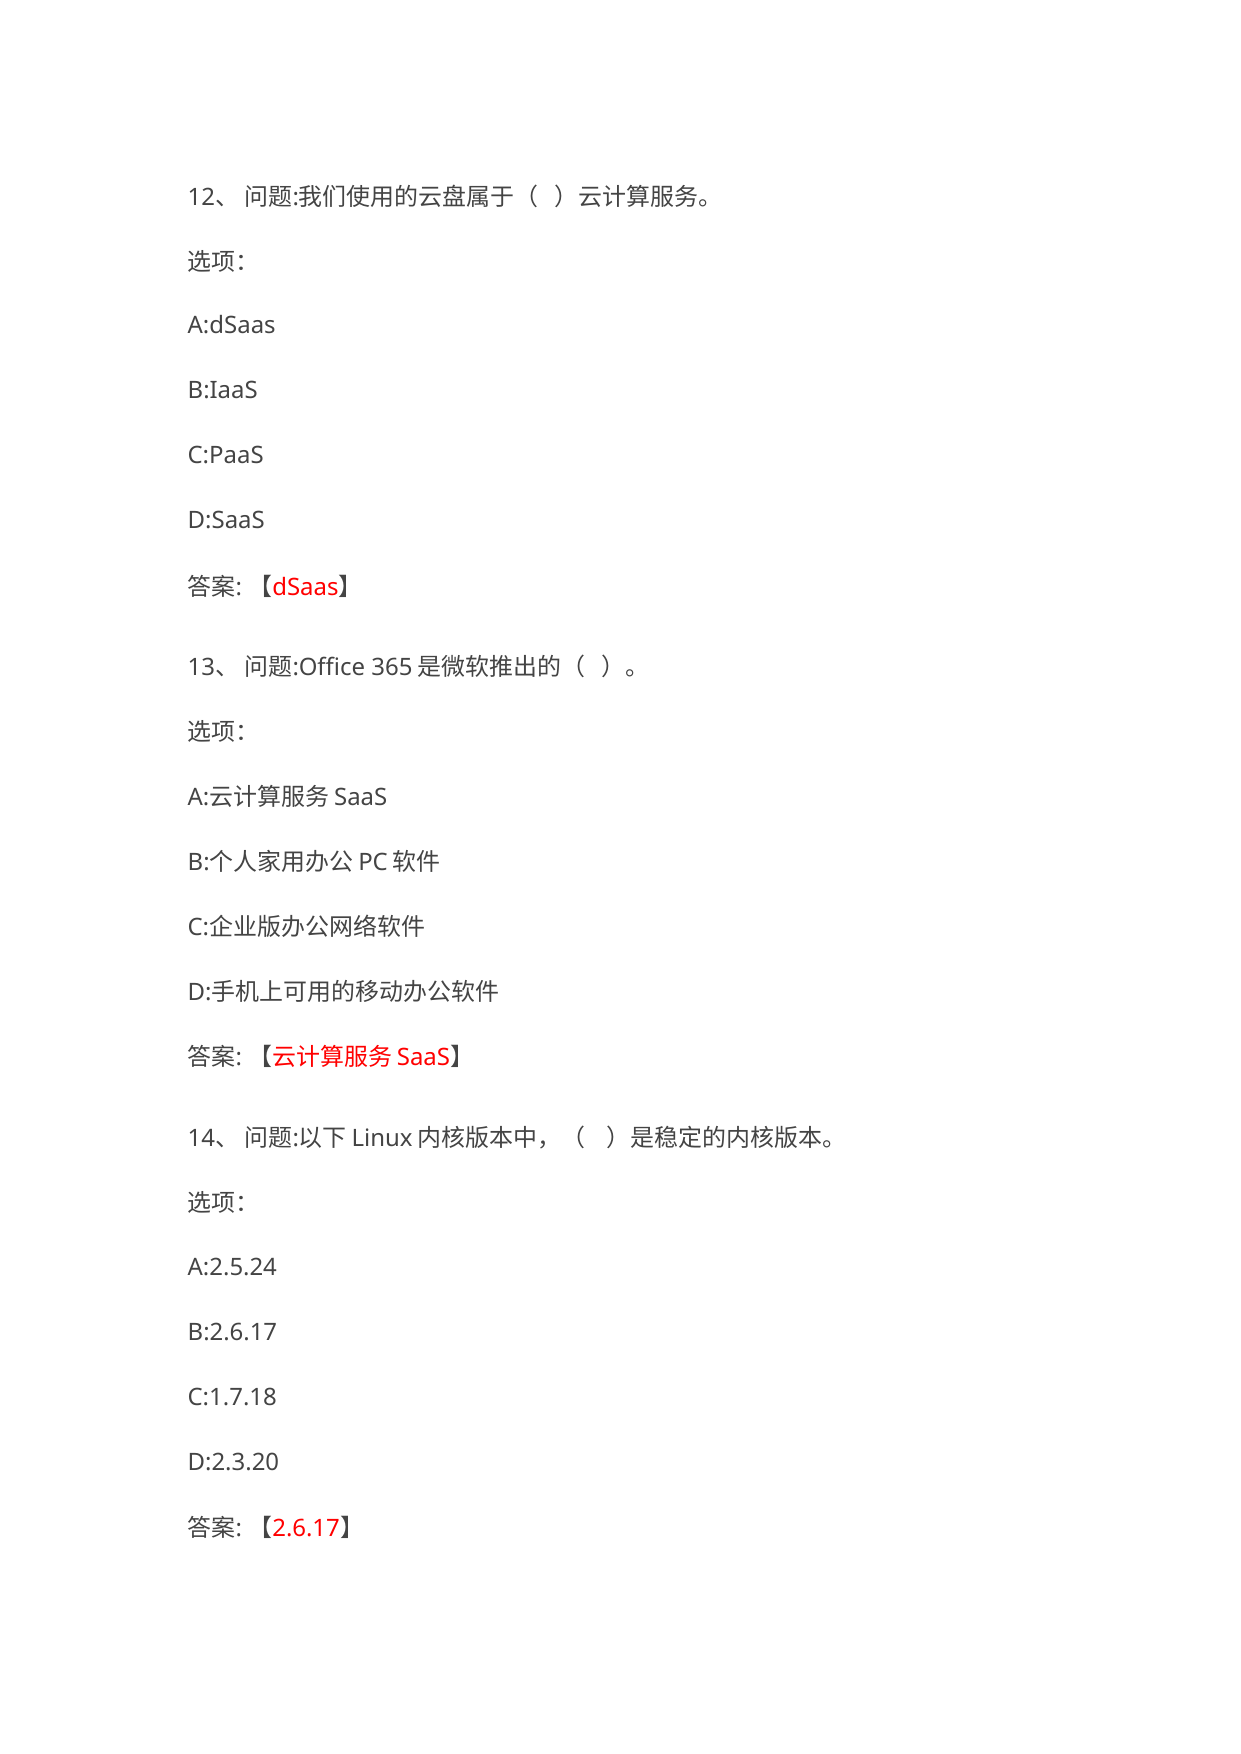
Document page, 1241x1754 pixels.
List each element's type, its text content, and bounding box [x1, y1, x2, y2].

text 13、 问题:Office 365是微软推出的（ ）。 选项： A:云计算服务SaaS B:个人家用办公PC软件 C:企业版办公网络软件 D:手机上可用的移动办公软件 答案: 【云计算服务SaaS】 [187, 633, 1053, 1088]
text 12、 问题:我们使用的云盘属于（ ）云计算服务。 选项： A:dSaas B:IaaS C:PaaS D:SaaS 答案: 【dSaas】 [187, 162, 1053, 617]
text 14、 问题:以下Linux内核版本中，（ ）是稳定的内核版本。 选项： A:2.5.24 B:2.6.17 C:1.7.18 D:2.3.20 答案: 【2.6.17】 [187, 1103, 1053, 1558]
